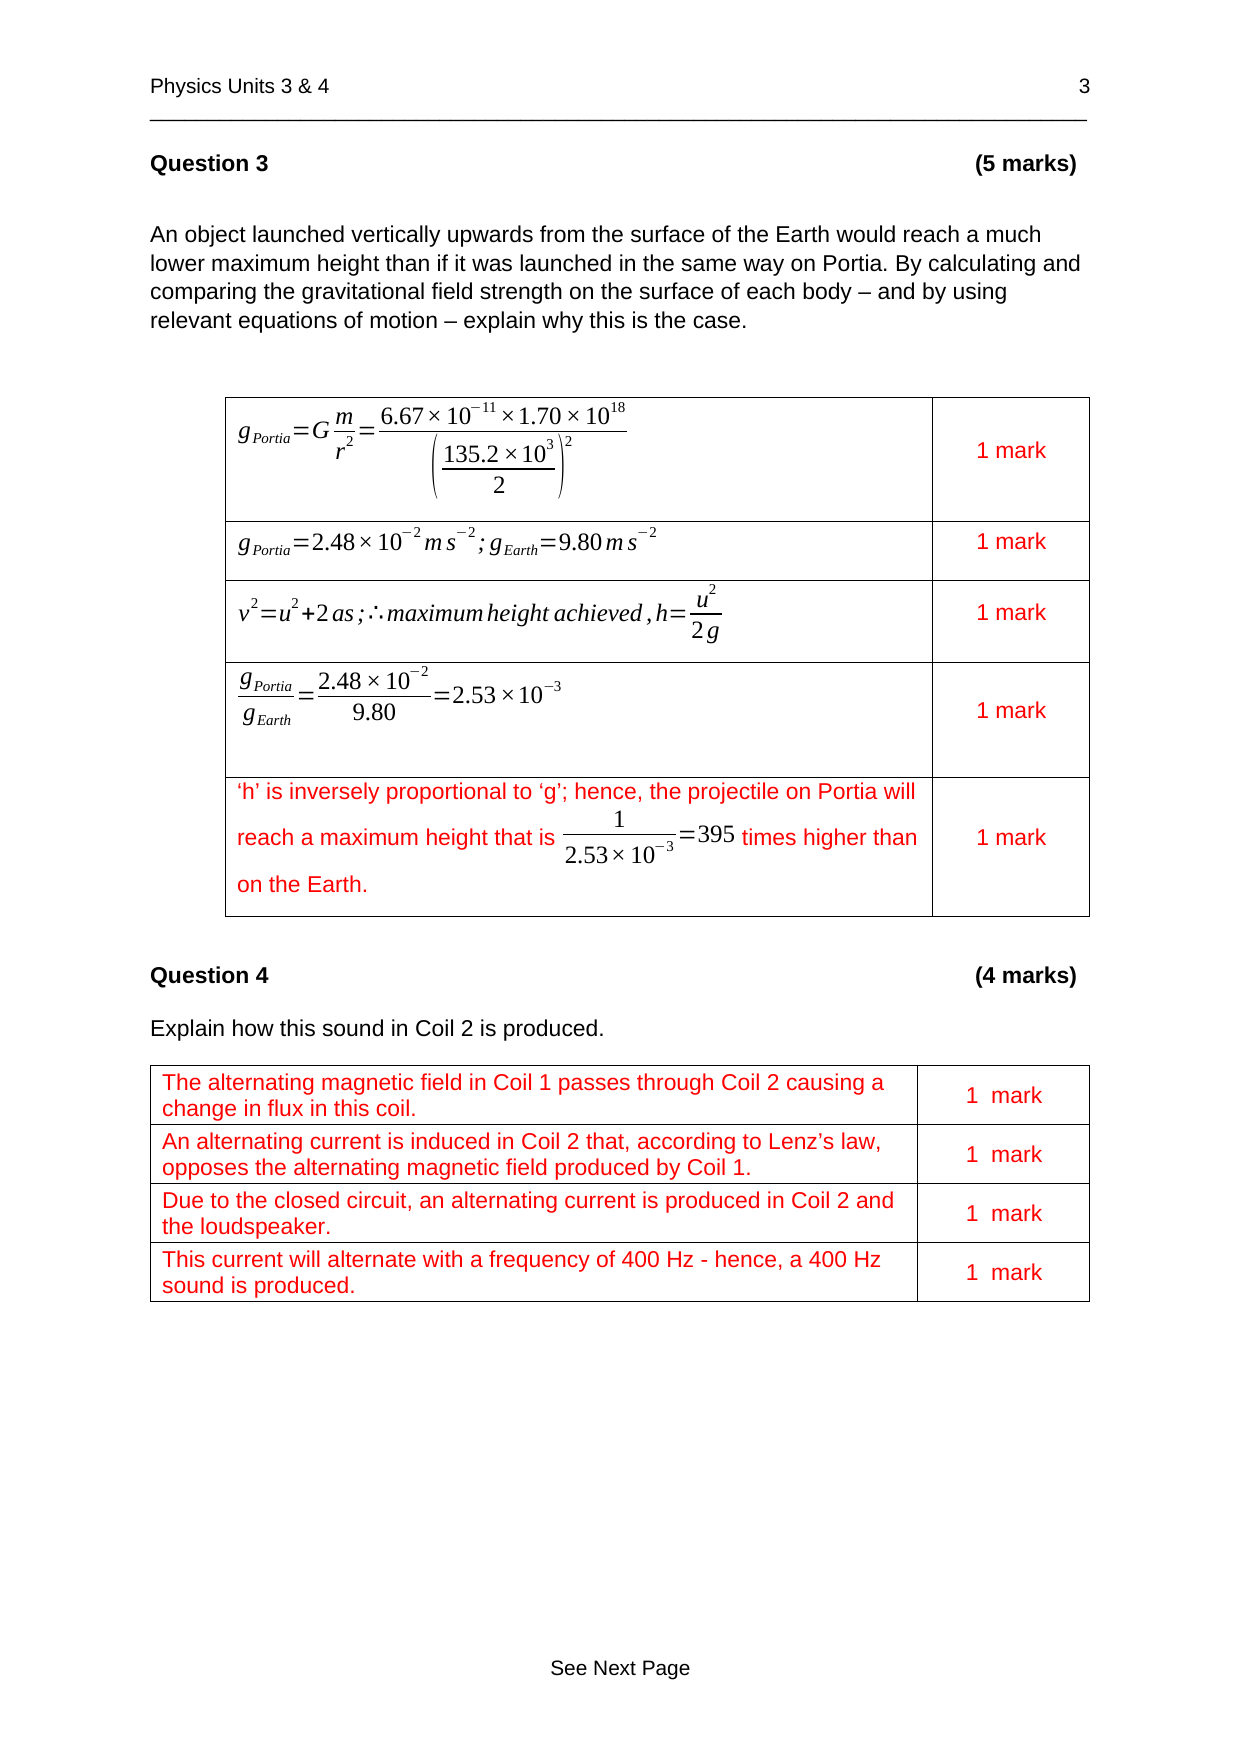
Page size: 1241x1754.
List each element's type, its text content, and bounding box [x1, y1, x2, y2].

text Explain how this sound in Coil 2 is produced. [150, 1014, 1090, 1041]
table_cell 1 mark [918, 1125, 1089, 1183]
text An object launched vertically upwards from the surface of the Earth would reach a much lower maximum height than if it was launched in the same way on Portia. By calculating and comparing the gravitational field strength on the surface of each body – and by using relevant equations of motion – explain why this is the case. [150, 221, 1090, 333]
table_cell 1 mark [918, 1184, 1089, 1242]
table_cell [226, 581, 932, 662]
table_cell 1 mark [933, 778, 1089, 916]
table_cell 1 mark [918, 1243, 1089, 1301]
text Question 3 (5 marks) [150, 150, 1090, 176]
table_cell ‘h’ is inversely proportional to ‘g’; hence, the projectile on Portia will reach a maximum height that is times higher than on the Earth. [226, 778, 932, 916]
table_header The alternating magnetic field in Coil 1 passes through Coil 2 causing a change in flux in this coil. [151, 1066, 917, 1124]
table_cell 1 mark [933, 581, 1089, 662]
table_cell An alternating current is induced in Coil 2 that, according to Lenz’s law, opposes the alternating magnetic field produced by Coil 1. [151, 1125, 917, 1183]
table_header 1 mark [918, 1066, 1089, 1124]
text Question 4 (4 marks) [150, 962, 1090, 988]
table_header 1 mark [933, 398, 1089, 521]
table_cell 1 mark [933, 663, 1089, 777]
table_cell 1 mark [933, 522, 1089, 579]
table_cell This current will alternate with a frequency of 400 Hz - hence, a 400 Hz sound is produced. [151, 1243, 917, 1301]
table_cell [226, 663, 932, 777]
table_header [226, 398, 932, 521]
table_cell [226, 522, 932, 579]
table_cell Due to the closed circuit, an alternating current is produced in Coil 2 and the loudspeaker. [151, 1184, 917, 1242]
